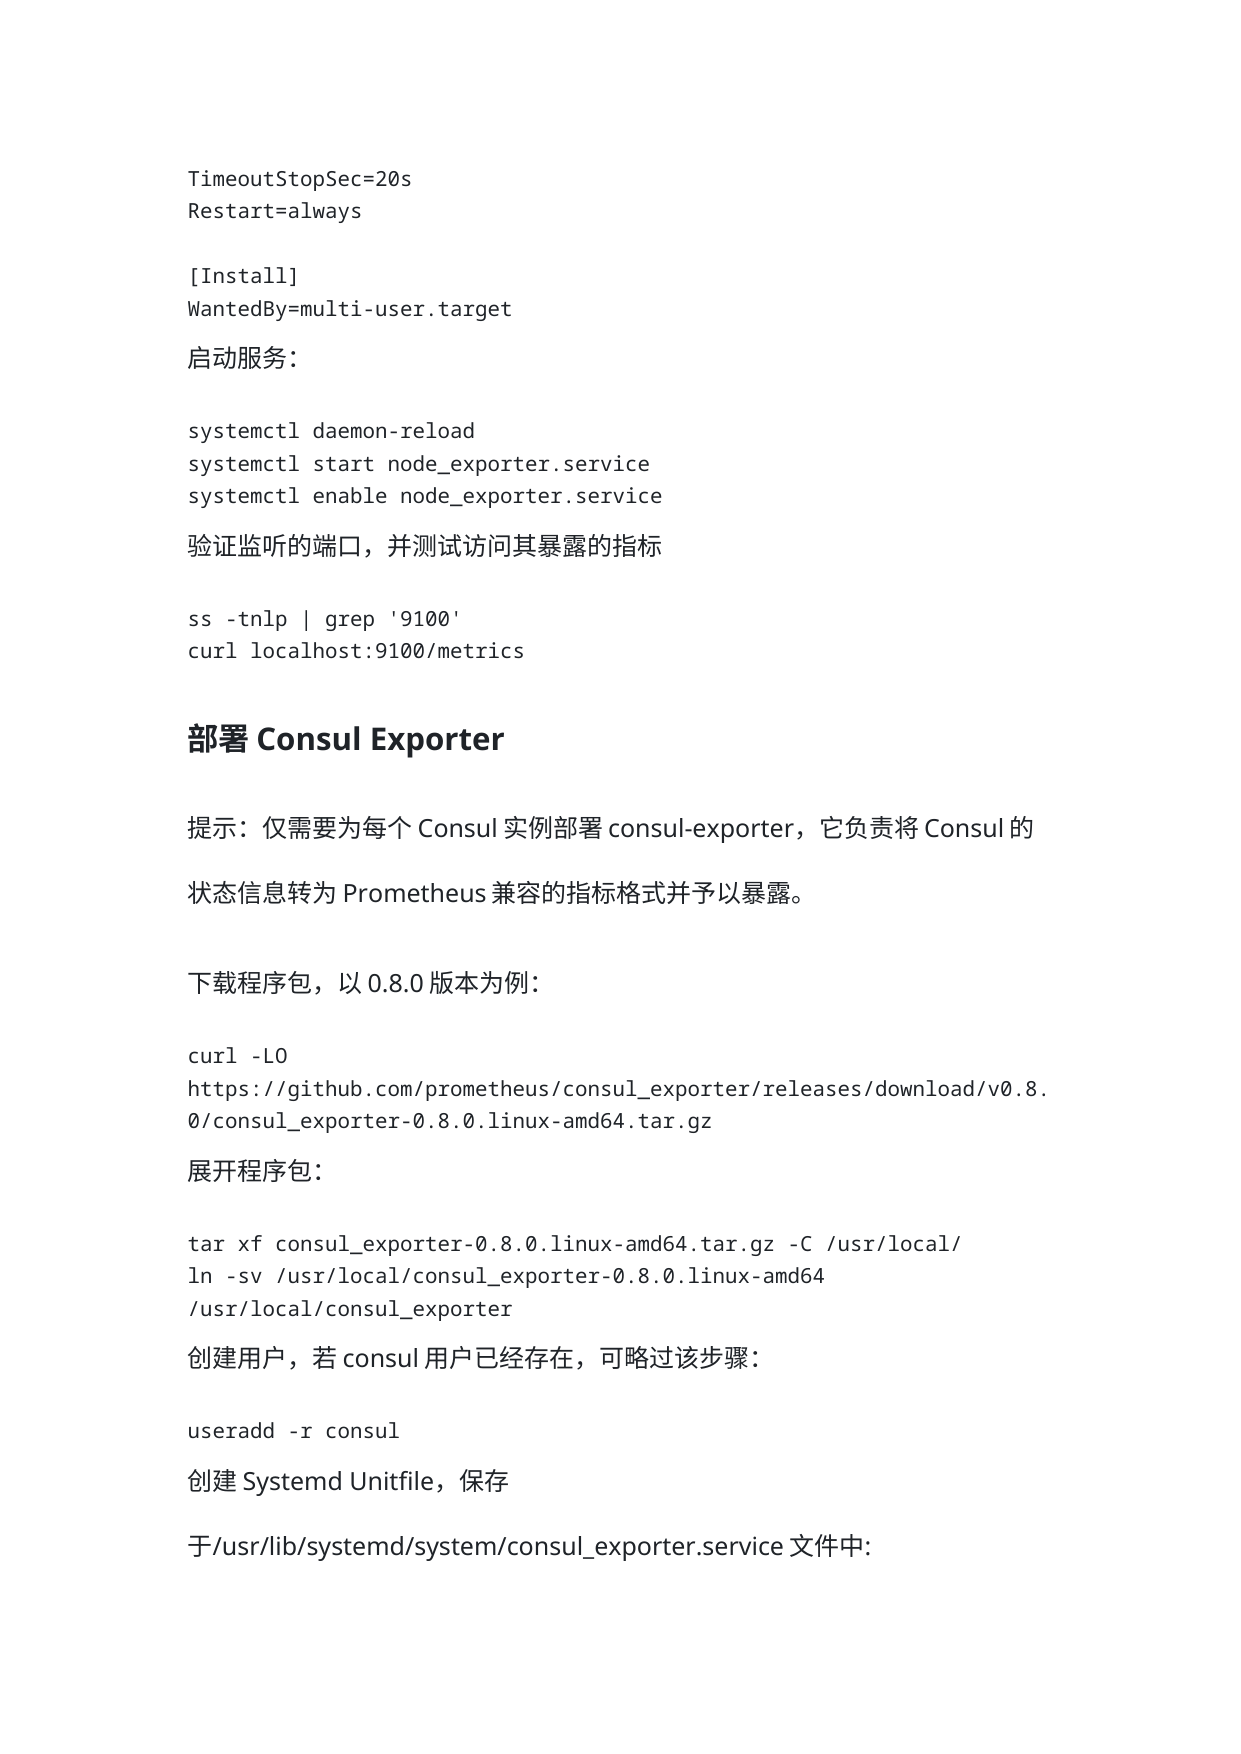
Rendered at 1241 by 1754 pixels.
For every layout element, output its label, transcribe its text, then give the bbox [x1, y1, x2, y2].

text 下载程序包，以0.8.0版本为例： [187, 949, 1053, 1014]
text 启动服务： [187, 324, 1053, 389]
text Restart=always [187, 194, 1053, 227]
text [Install] [187, 259, 1053, 292]
text curl localhost:9100/metrics [187, 634, 1053, 667]
text tar xf consul_exporter-0.8.0.linux-amd64.tar.gz -C /usr/local/ [187, 1227, 1053, 1259]
text 创建用户，若consul用户已经存在，可略过该步骤： [187, 1324, 1053, 1389]
text ln -sv /usr/local/consul_exporter-0.8.0.linux-amd64 /usr/local/consul_exporter [187, 1259, 1053, 1324]
text systemctl daemon-reload [187, 414, 1053, 447]
text TimeoutStopSec=20s [187, 162, 1053, 194]
text ss -tnlp | grep '9100' [187, 602, 1053, 634]
text systemctl start node_exporter.service [187, 447, 1053, 479]
text systemctl enable node_exporter.service [187, 479, 1053, 512]
text WantedBy=multi-user.target [187, 292, 1053, 324]
text 展开程序包： [187, 1137, 1053, 1202]
text 创建Systemd Unitfile，保存于/usr/lib/systemd/system/consul_exporter.service文件中: [187, 1447, 1053, 1577]
text curl -LO https://github.com/prometheus/consul_exporter/releases/download/v0.8.0/consul_exporter-0.8.0.linux-amd64.tar.gz [187, 1039, 1053, 1137]
text 部署Consul Exporter [187, 704, 1053, 769]
text useradd -r consul [187, 1414, 1053, 1447]
text 验证监听的端口，并测试访问其暴露的指标 [187, 512, 1053, 577]
text 提示：仅需要为每个Consul实例部署consul-exporter，它负责将Consul的状态信息转为Prometheus兼容的指标格式并予以暴露。 [187, 794, 1053, 924]
